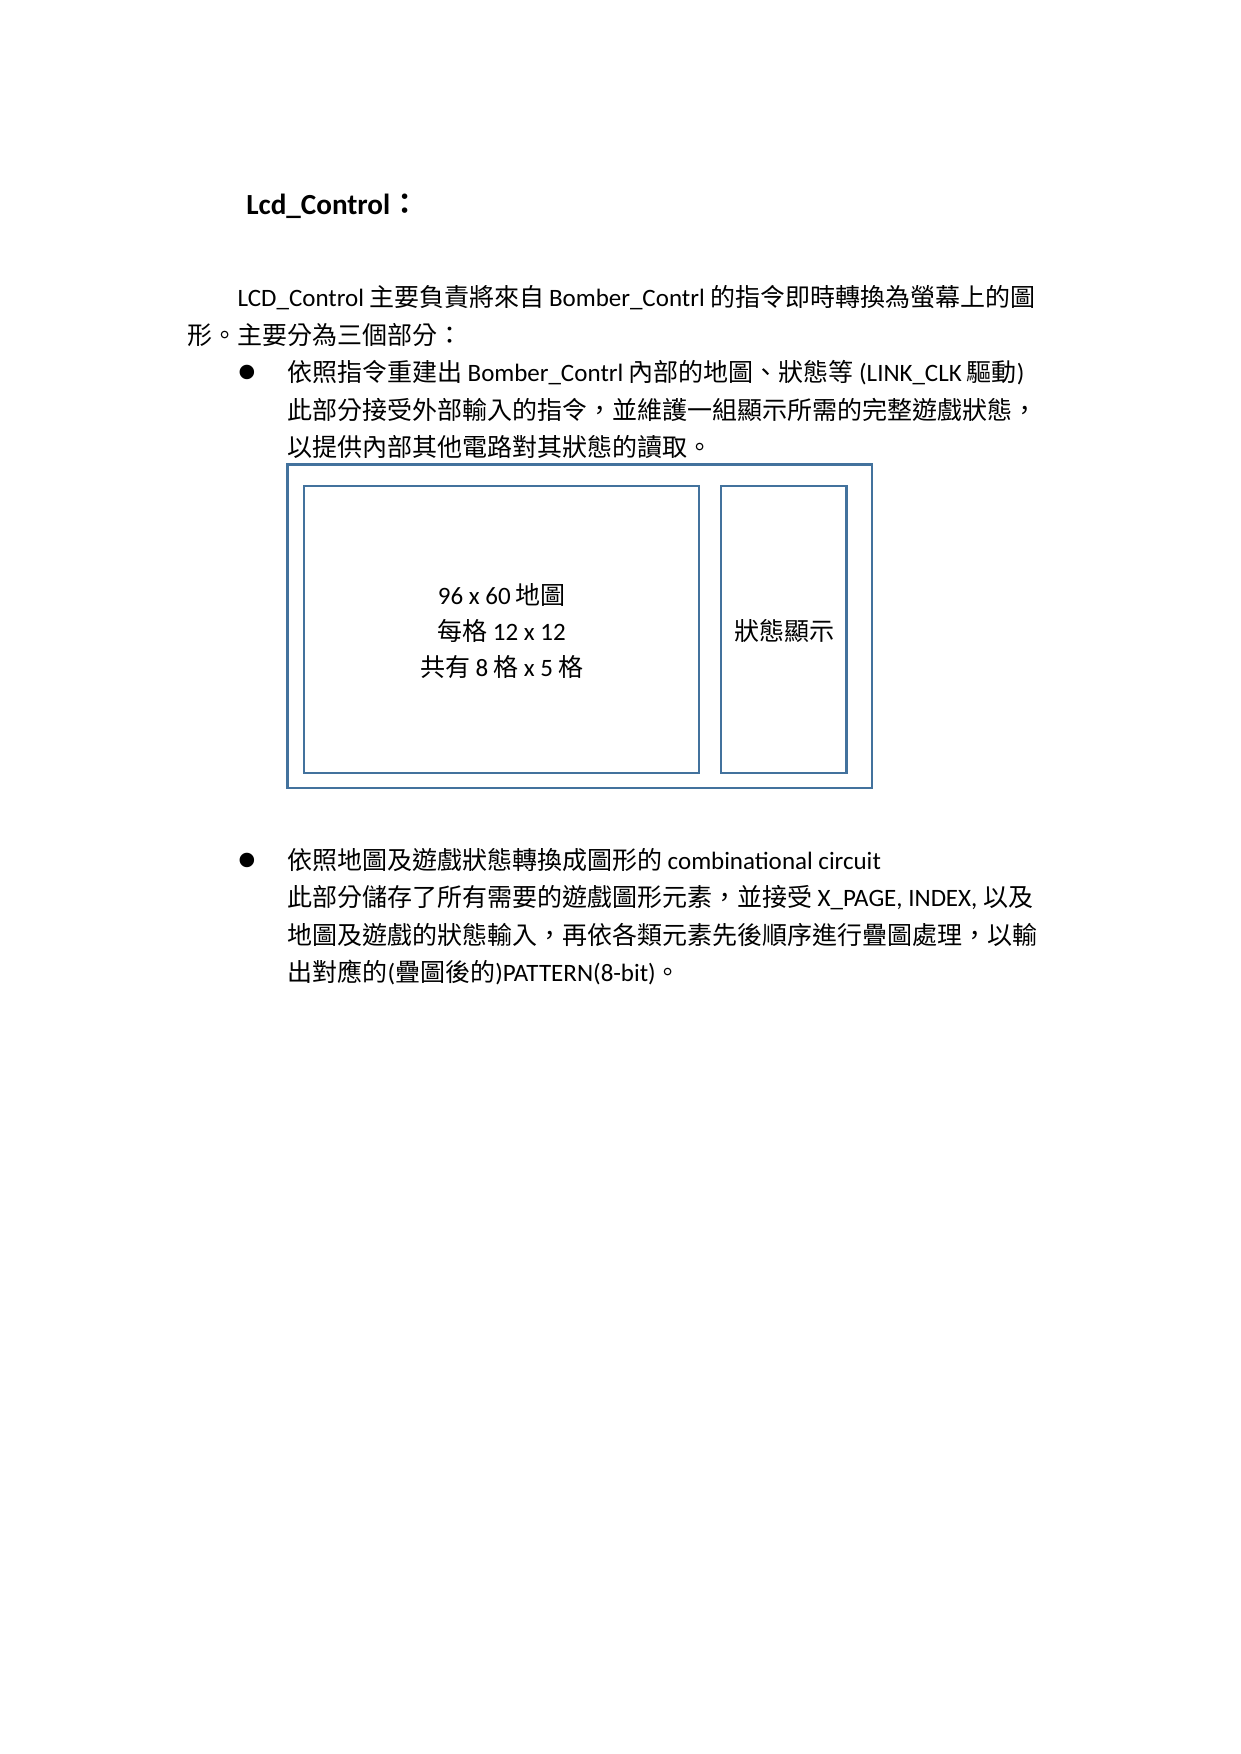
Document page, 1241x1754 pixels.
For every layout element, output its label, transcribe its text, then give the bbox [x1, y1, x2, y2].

list 此部分儲存了所有需要的遊戲圖形元素，並接受X_PAGE, INDEX, 以及地圖及遊戲的狀態輸入，再依各類元素先後順序進行疊圖處理，以輸出對應的(疊圖後的)PATTERN(8-bit)。 [287, 877, 1053, 989]
list 此部分接受外部輸入的指令，並維護一組顯示所需的完整遊戲狀態，以提供內部其他電路對其狀態的讀取。 [287, 389, 1053, 464]
list 依照指令重建出Bomber_Contrl內部的地圖、狀態等 (LINK_CLK驅動) [237, 352, 1053, 389]
text Lcd_Control： [187, 164, 1053, 239]
list 依照地圖及遊戲狀態轉換成圖形的combinational circuit [237, 839, 1053, 877]
text LCD_Control主要負責將來自Bomber_Contrl的指令即時轉換為螢幕上的圖形。主要分為三個部分： [187, 277, 1053, 352]
